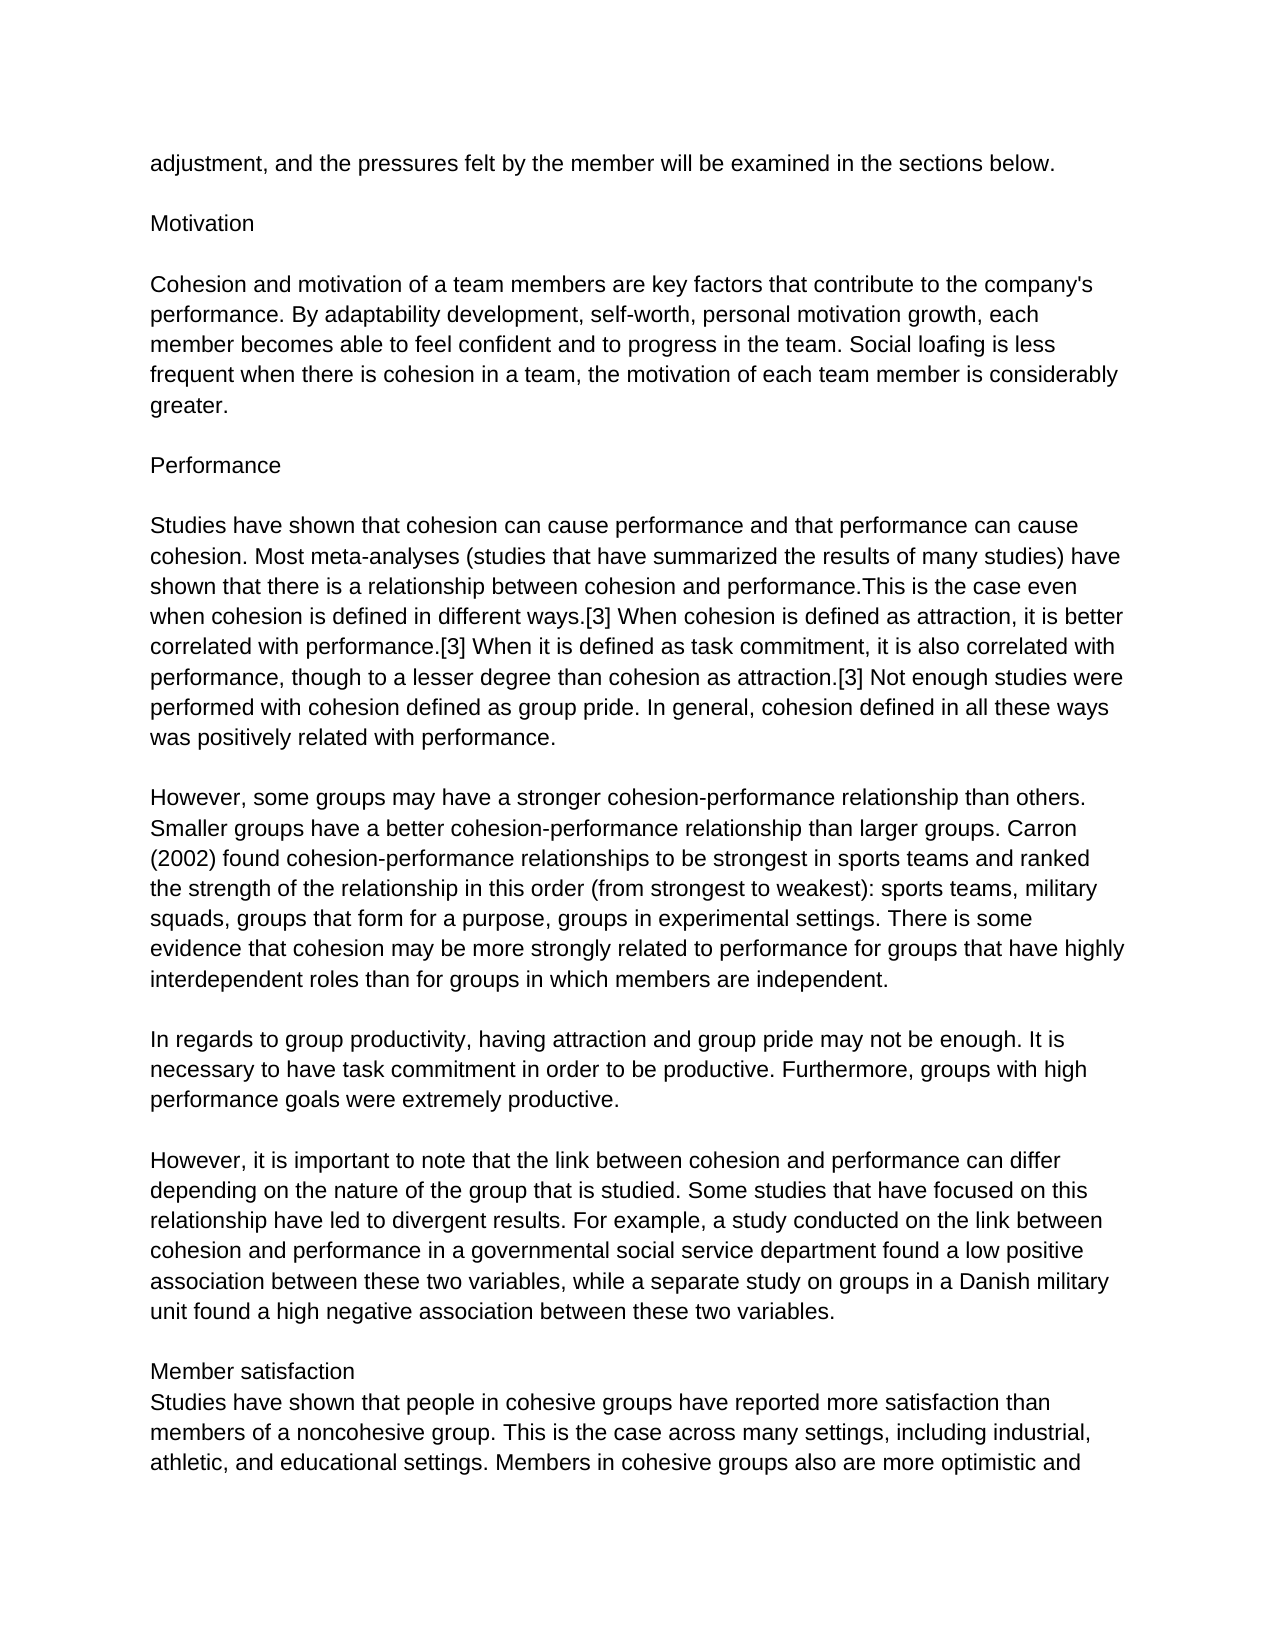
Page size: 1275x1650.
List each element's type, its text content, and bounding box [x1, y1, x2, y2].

text Cohesion and motivation of a team members are key factors that contribute to the company's performance. By adaptability development, self-worth, personal motivation growth, each member becomes able to feel confident and to progress in the team. Social loafing is less frequent when there is cohesion in a team, the motivation of each team member is considerably greater. Performance [150, 241, 1125, 478]
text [150, 482, 1125, 1475]
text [150, 150, 1125, 237]
